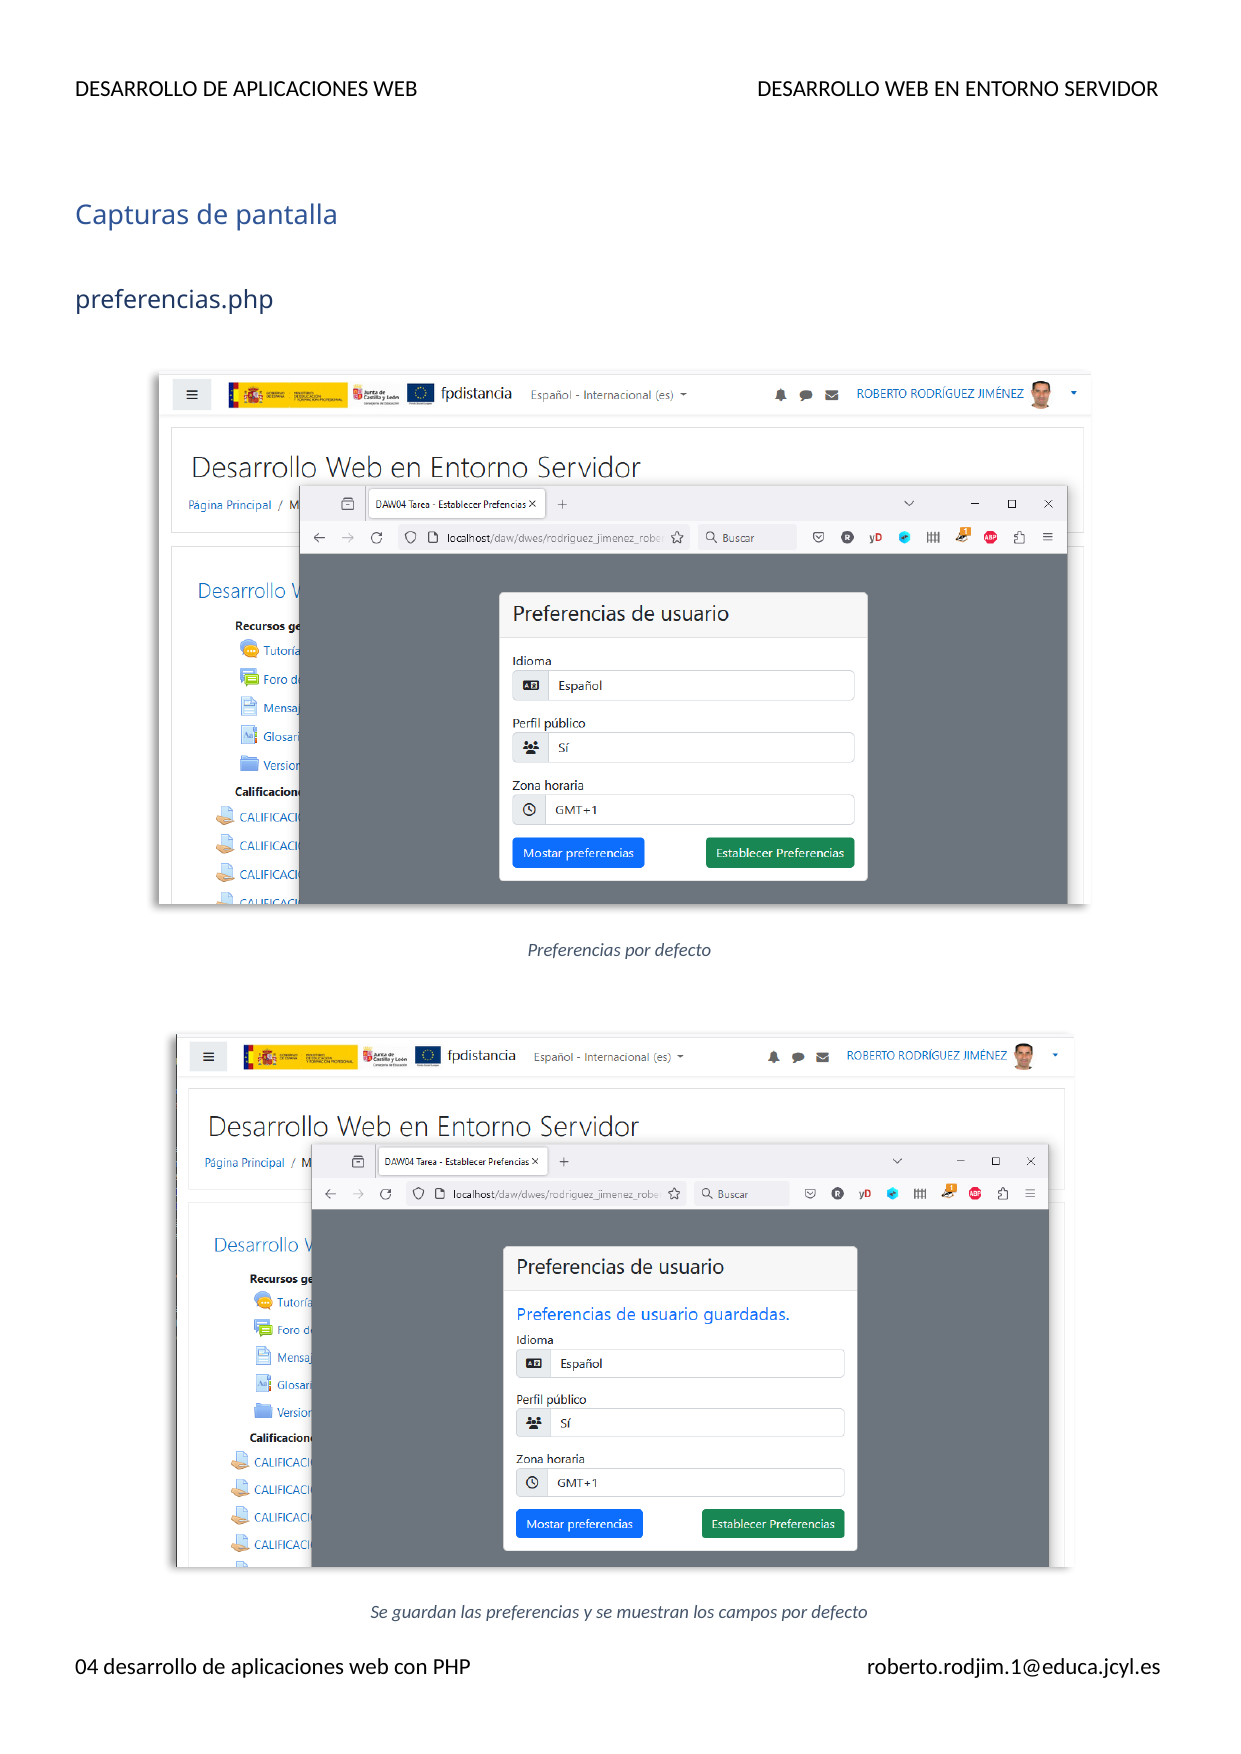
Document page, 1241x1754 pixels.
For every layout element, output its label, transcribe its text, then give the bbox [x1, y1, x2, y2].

picture [176, 1034, 1074, 1567]
subtitle preferencias.php [75, 282, 1165, 316]
text Preferencias por defecto [75, 938, 1165, 961]
picture [159, 371, 1091, 904]
subtitle Capturas de pantalla [75, 196, 1165, 232]
text Se guardan las preferencias y se muestran los campos por defecto [75, 1601, 1165, 1623]
